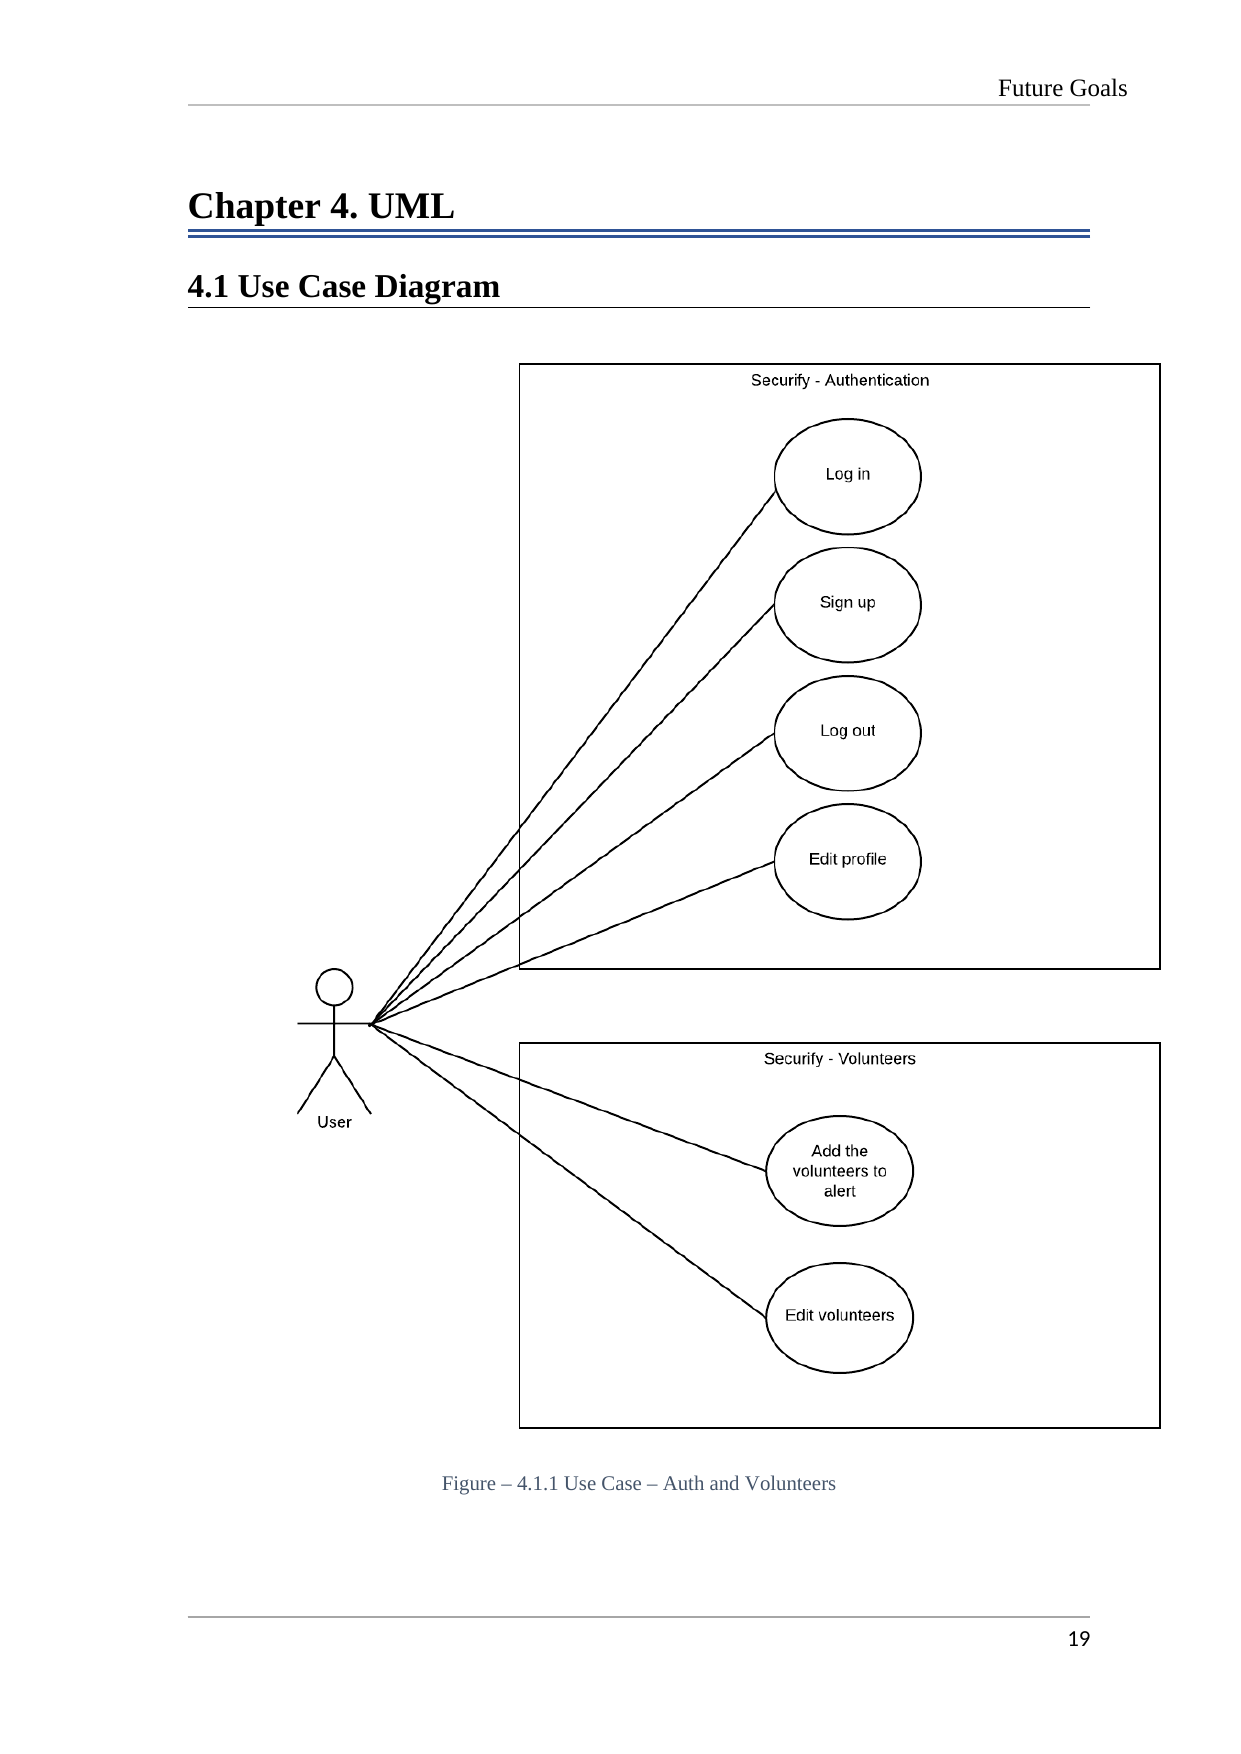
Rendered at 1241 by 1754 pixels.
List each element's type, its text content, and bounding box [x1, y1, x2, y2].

picture [187, 327, 1196, 1464]
subtitle Chapter 4. UML [187, 183, 1090, 238]
text 4.1 Use Case Diagram [187, 267, 1090, 308]
